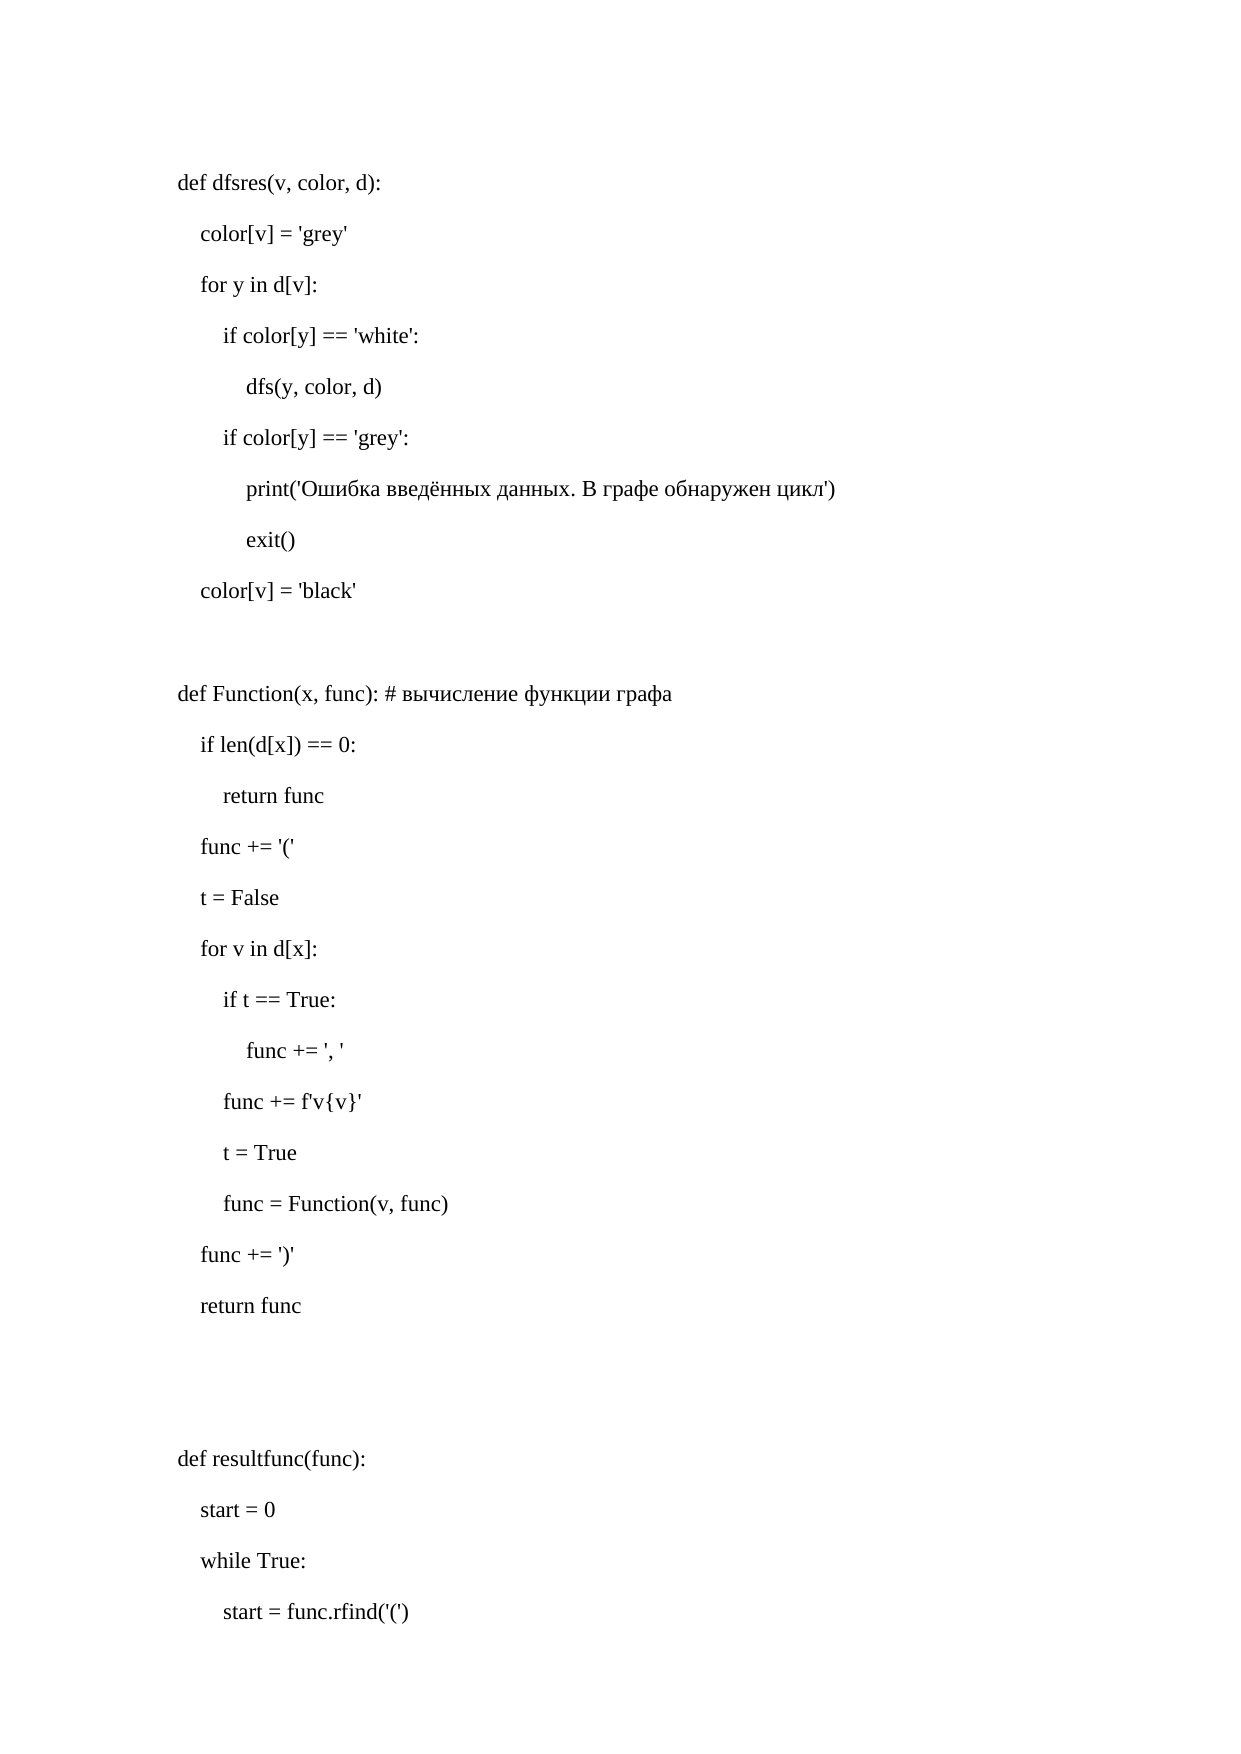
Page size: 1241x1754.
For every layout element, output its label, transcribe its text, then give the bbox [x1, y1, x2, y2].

text color[v] = 'black' [177, 577, 1152, 604]
text func += '(' [177, 833, 1152, 859]
text def Function(x, func): # вычисление функции графа [177, 679, 1152, 706]
text def dfsres(v, color, d): [177, 169, 1152, 196]
text color[v] = 'grey' [177, 220, 1152, 247]
text func += f'v{v}' [177, 1088, 1152, 1114]
text func += ', ' [177, 1037, 1152, 1063]
text dfs(y, color, d) [177, 373, 1152, 400]
text start = 0 [177, 1496, 1152, 1523]
text start = func.rfind('(') [177, 1598, 1152, 1625]
text if t == True: [177, 986, 1152, 1012]
text func = Function(v, func) [177, 1190, 1152, 1216]
text if color[y] == 'white': [177, 322, 1152, 349]
text if color[y] == 'grey': [177, 424, 1152, 451]
text t = True [177, 1139, 1152, 1165]
text t = False [177, 884, 1152, 910]
text for y in d[v]: [177, 271, 1152, 298]
text return func [177, 1292, 1152, 1318]
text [177, 475, 1152, 502]
text if len(d[x]) == 0: [177, 731, 1152, 757]
text exit() [177, 526, 1152, 553]
text return func [177, 782, 1152, 808]
text for v in d[x]: [177, 935, 1152, 961]
text func += ')' [177, 1241, 1152, 1267]
text while True: [177, 1547, 1152, 1574]
text def resultfunc(func): [177, 1445, 1152, 1472]
